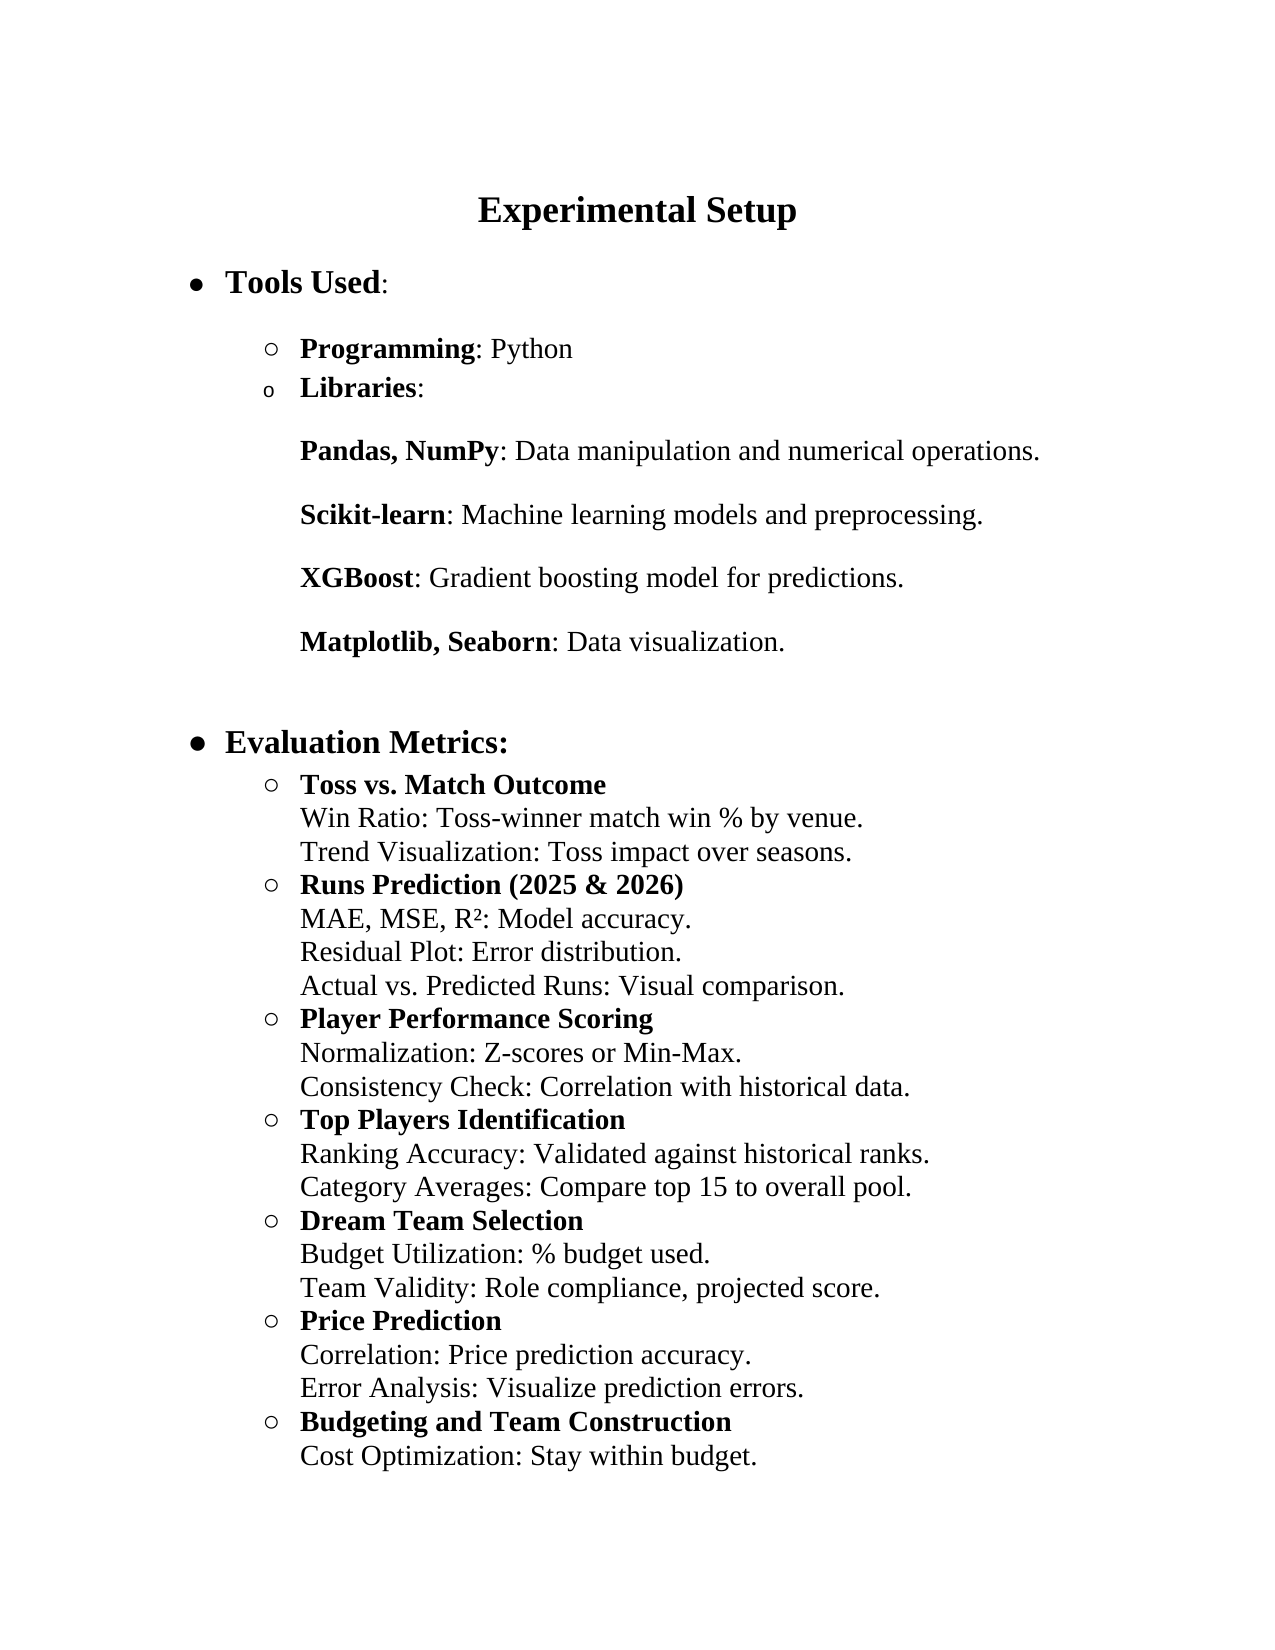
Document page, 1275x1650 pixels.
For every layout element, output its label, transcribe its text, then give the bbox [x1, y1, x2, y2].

text Scikit-learn: Machine learning models and preprocessing. [300, 497, 1125, 530]
list Player Performance Scoring [262, 1002, 1125, 1035]
list Category Averages: Compare top 15 to overall pool. [300, 1169, 1125, 1203]
list Price Prediction [262, 1303, 1125, 1337]
list Dream Team Selection [262, 1203, 1125, 1236]
list Team Validity: Role compliance, projected score. [300, 1270, 1125, 1303]
list Runs Prediction (2025 & 2026) [262, 867, 1125, 901]
list Ranking Accuracy: Validated against historical ranks. [300, 1136, 1125, 1169]
list Normalization: Z-scores or Min-Max. [300, 1035, 1125, 1069]
text Matplotlib, Seaborn: Data visualization. [300, 624, 1125, 657]
list Programming: Python [262, 331, 1125, 365]
list Libraries: [262, 370, 1125, 403]
list Budgeting and Team Construction [262, 1404, 1125, 1438]
subtitle Experimental Setup [150, 187, 1125, 231]
list Trend Visualization: Toss impact over seasons. [300, 834, 1125, 867]
list Win Ratio: Toss-winner match win % by venue. [300, 800, 1125, 834]
list Evaluation Metrics: [187, 723, 1125, 761]
list MAE, MSE, R²: Model accuracy. [300, 901, 1125, 934]
list Residual Plot: Error distribution. [300, 934, 1125, 968]
list Toss vs. Match Outcome [262, 767, 1125, 800]
text Pandas, NumPy: Data manipulation and numerical operations. [300, 433, 1125, 467]
list Consistency Check: Correlation with historical data. [300, 1069, 1125, 1102]
list Cost Optimization: Stay within budget. [300, 1438, 1125, 1471]
list Top Players Identification [262, 1102, 1125, 1136]
text XGBoost: Gradient boosting model for predictions. [300, 560, 1125, 594]
list Actual vs. Predicted Runs: Visual comparison. [300, 968, 1125, 1002]
list Error Analysis: Visualize prediction errors. [300, 1371, 1125, 1404]
list Tools Used: [187, 262, 1125, 300]
list Budget Utilization: % budget used. [300, 1236, 1125, 1270]
list Correlation: Price prediction accuracy. [300, 1337, 1125, 1371]
